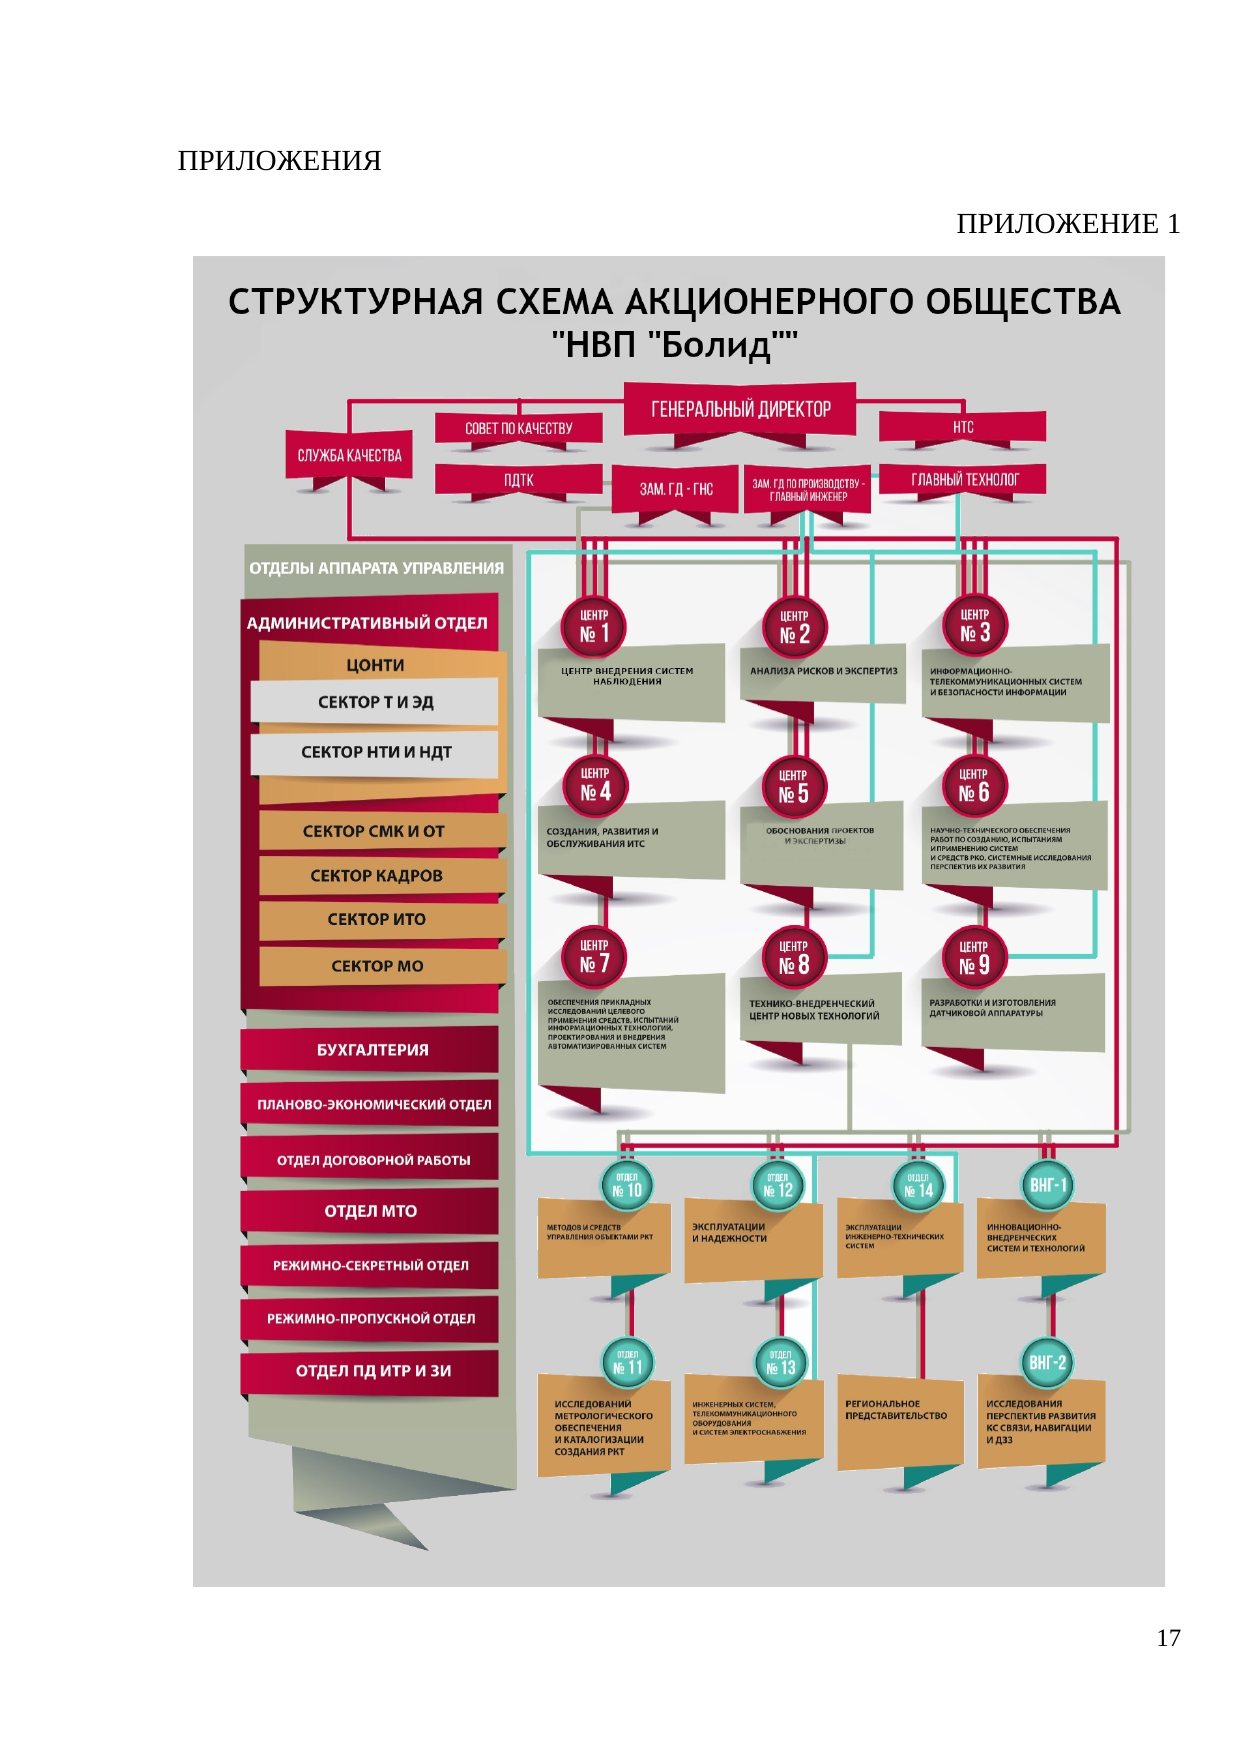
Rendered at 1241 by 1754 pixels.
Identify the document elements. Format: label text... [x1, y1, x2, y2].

picture [193, 256, 1166, 1587]
text Приложения [177, 143, 1181, 177]
text Приложение 1 [215, 206, 1181, 239]
